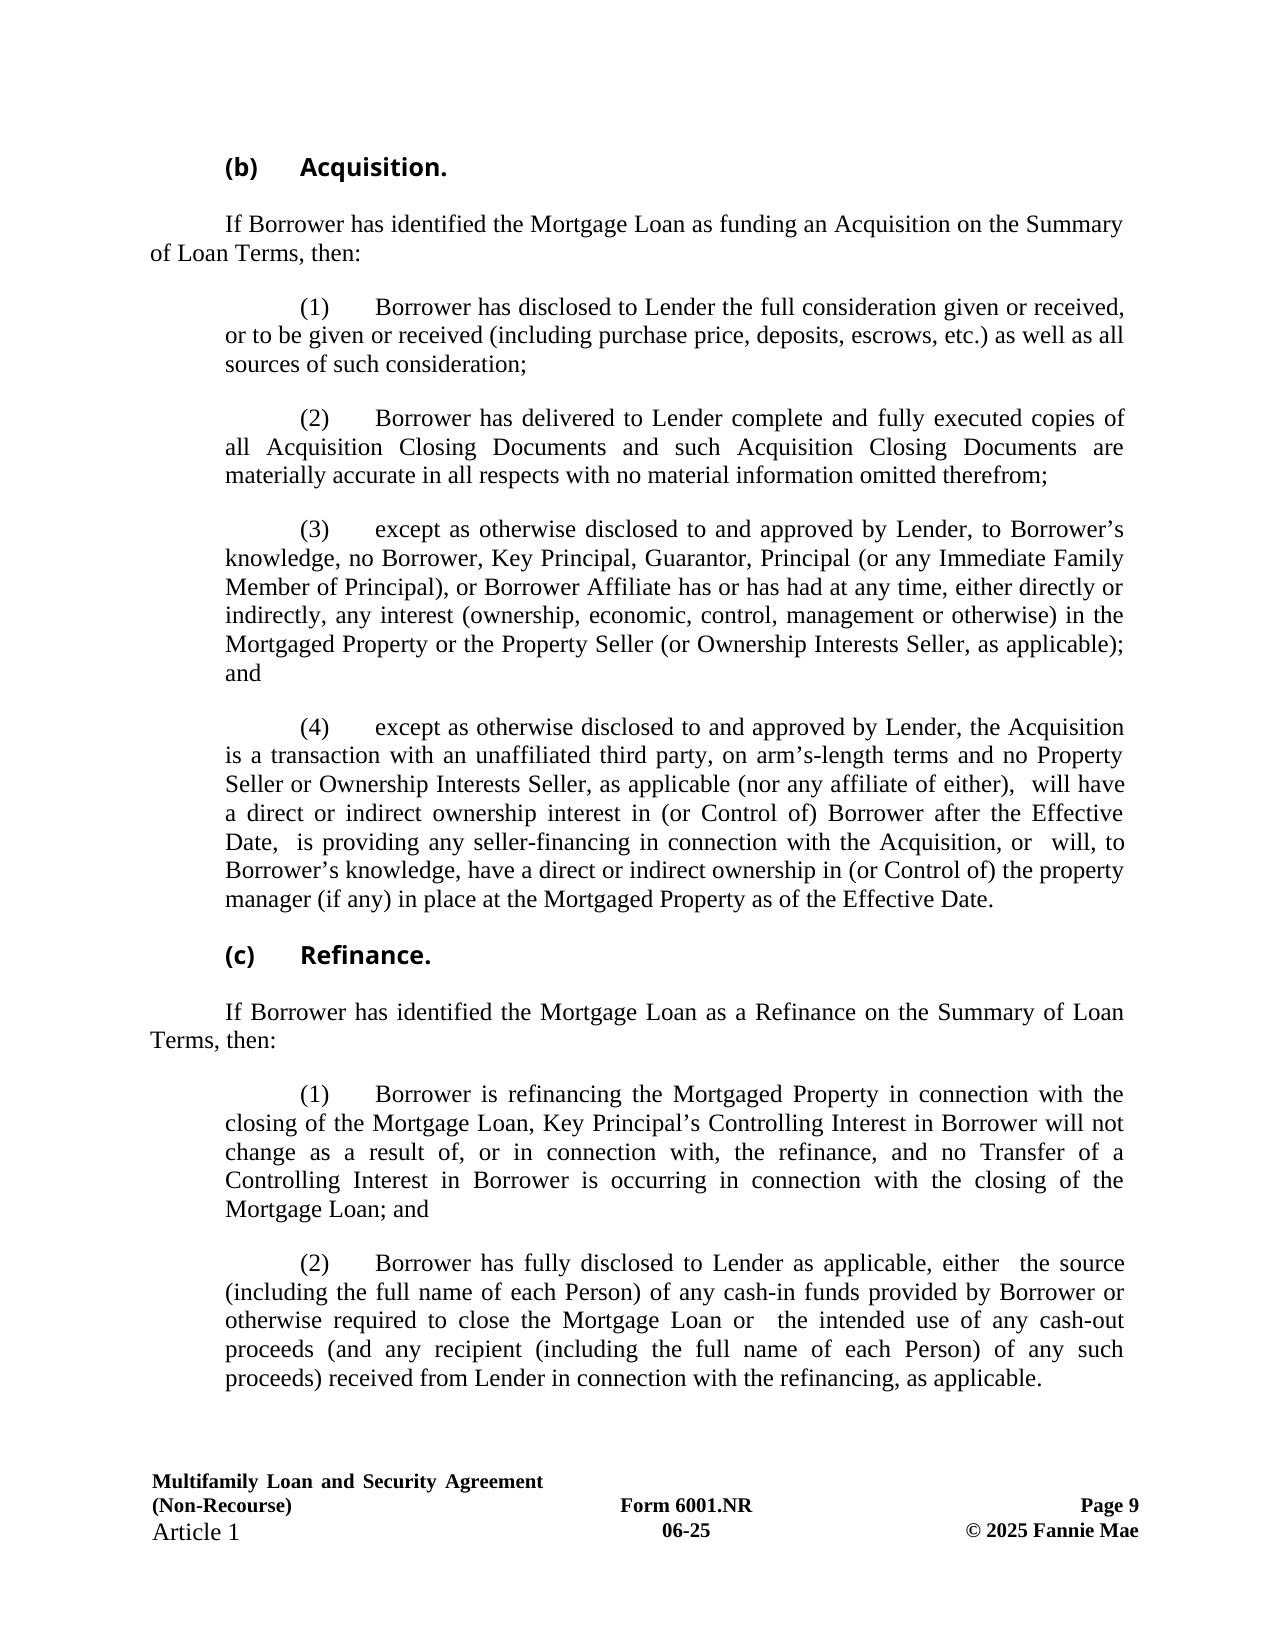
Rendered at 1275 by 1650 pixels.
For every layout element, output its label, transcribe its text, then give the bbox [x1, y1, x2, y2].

subtitle Borrower has disclosed to Lender the full consideration given or received, or to be given or received (including purchase price, deposits, escrows, etc.) as well as all sources of such consideration; [225, 292, 1125, 378]
subtitle Acquisition. [150, 150, 1125, 184]
subtitle Borrower is refinancing the Mortgaged Property in connection with the closing of the Mortgage Loan, Key Principal’s Controlling Interest in Borrower will not change as a result of, or in connection with, the refinance, and no Transfer of a Controlling Interest in Borrower is occurring in connection with the closing of the Mortgage Loan; and [225, 1079, 1125, 1223]
subtitle except as otherwise disclosed to and approved by Lender, the Acquisition is a transaction with an unaffiliated third party, on arm’s-length terms and no Property Seller or Ownership Interests Seller, as applicable (nor any affiliate of either), will have a direct or indirect ownership interest in (or Control of) Borrower after the Effective Date, is providing any seller-financing in connection with the Acquisition, or will, to Borrower’s knowledge, have a direct or indirect ownership in (or Control of) the property manager (if any) in place at the Mortgaged Property as of the Effective Date. [225, 712, 1125, 913]
subtitle Refinance. [150, 938, 1125, 972]
text If Borrower has identified the Mortgage Loan as a Refinance on the Summary of Loan Terms, then: [150, 997, 1125, 1054]
text If Borrower has identified the Mortgage Loan as funding an Acquisition on the Summary of Loan Terms, then: [150, 209, 1125, 267]
subtitle Borrower has fully disclosed to Lender as applicable, either the source (including the full name of each Person) of any cash-in funds provided by Borrower or otherwise required to close the Mortgage Loan or the intended use of any cash-out proceeds (and any recipient (including the full name of each Person) of any such proceeds) received from Lender in connection with the refinancing, as applicable. [225, 1248, 1125, 1392]
subtitle except as otherwise disclosed to and approved by Lender, to Borrower’s knowledge, no Borrower, Key Principal, Guarantor, Principal (or any Immediate Family Member of Principal), or Borrower Affiliate has or has had at any time, either directly or indirectly, any interest (ownership, economic, control, management or otherwise) in the Mortgaged Property or the Property Seller (or Ownership Interests Seller, as applicable); and [225, 514, 1125, 687]
subtitle Borrower has delivered to Lender complete and fully executed copies of all Acquisition Closing Documents and such Acquisition Closing Documents are materially accurate in all respects with no material information omitted therefrom; [225, 403, 1125, 489]
